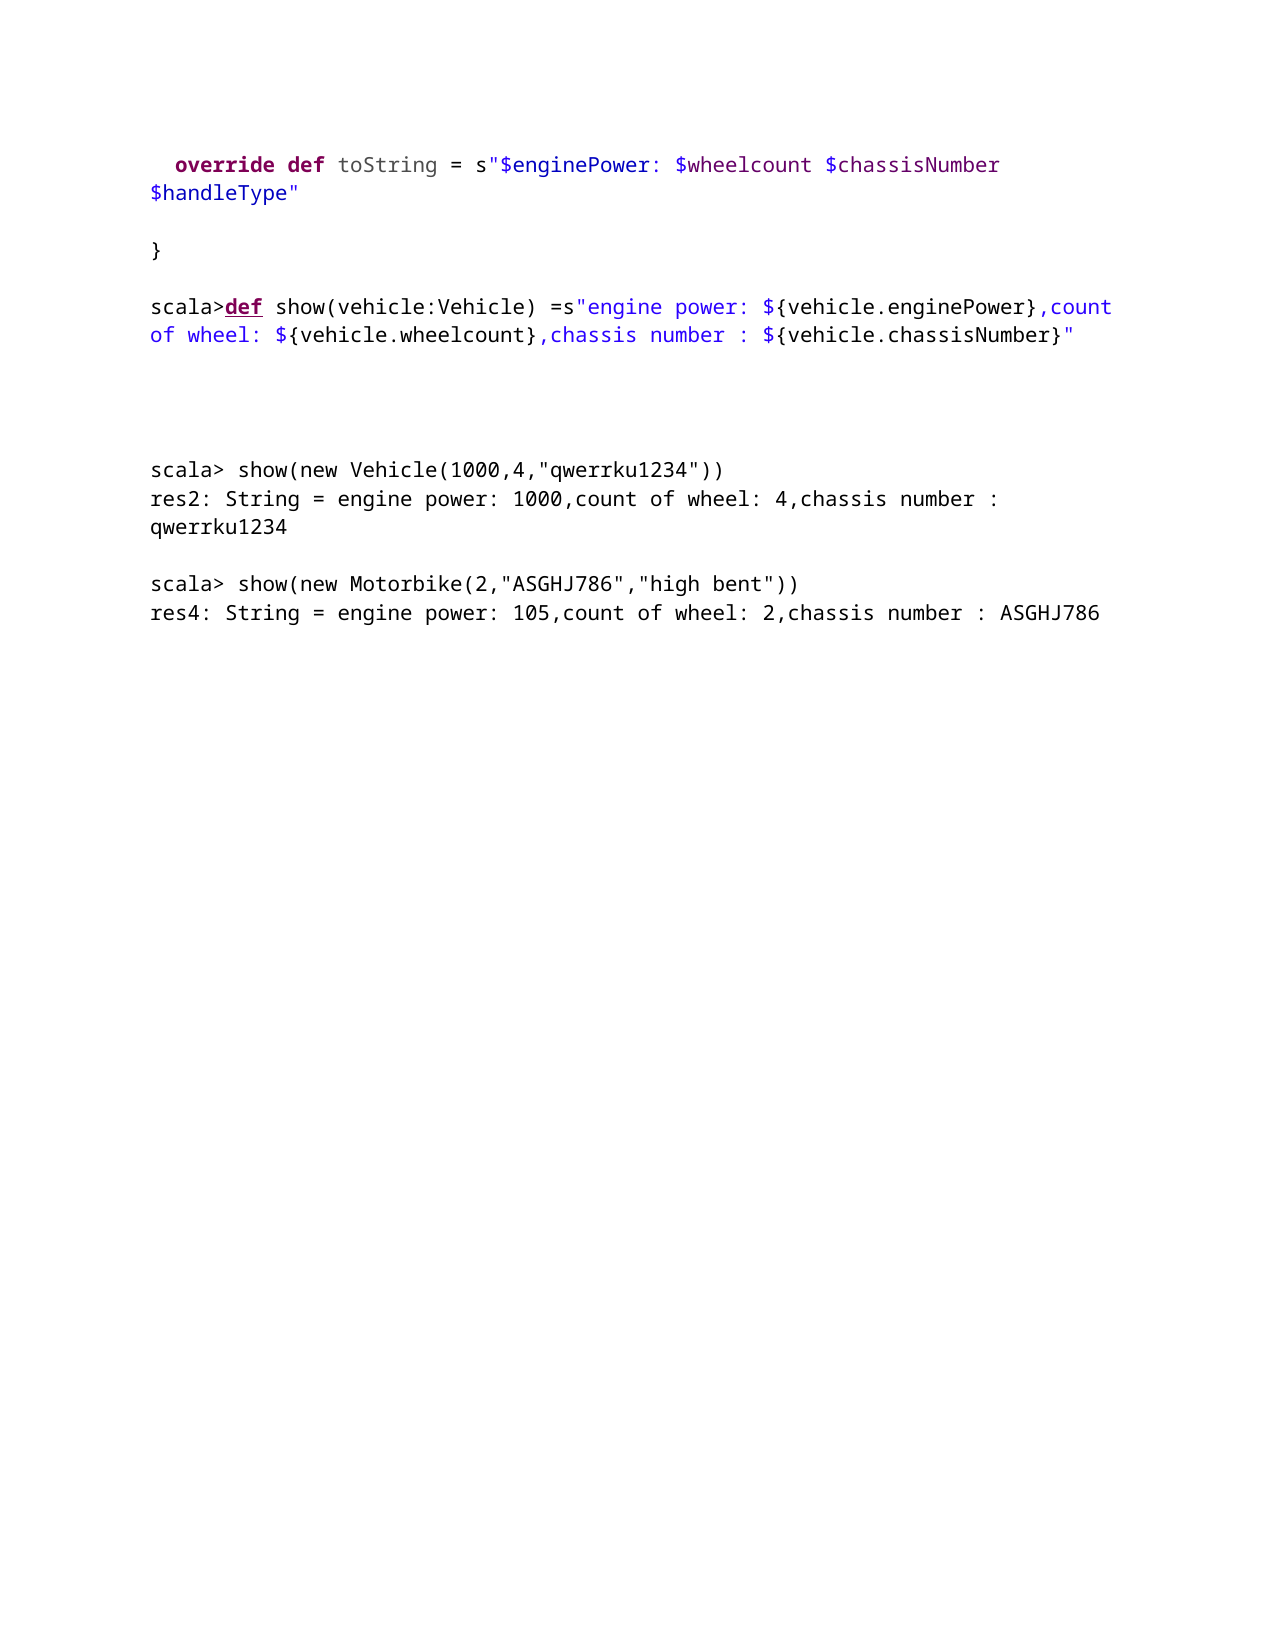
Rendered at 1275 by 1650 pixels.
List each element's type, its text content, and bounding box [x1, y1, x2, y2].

text res4: String = engine power: 105,count of wheel: 2,chassis number : ASGHJ786 [150, 598, 1125, 626]
text scala> show(new Motorbike(2,"ASGHJ786","high bent")) [150, 569, 1125, 598]
text scala> show(new Vehicle(1000,4,"qwerrku1234")) [150, 456, 1125, 484]
text res2: String = engine power: 1000,count of wheel: 4,chassis number : qwerrku1234 [150, 484, 1125, 541]
text } [150, 235, 1125, 263]
text scala>def show(vehicle:Vehicle) =s"engine power: ${vehicle.enginePower},count of wheel: ${vehicle.wheelcount},chassis number : ${vehicle.chassisNumber}" [150, 292, 1125, 349]
text override def toString = s"$enginePower: $wheelcount $chassisNumber $handleType" [150, 150, 1125, 207]
